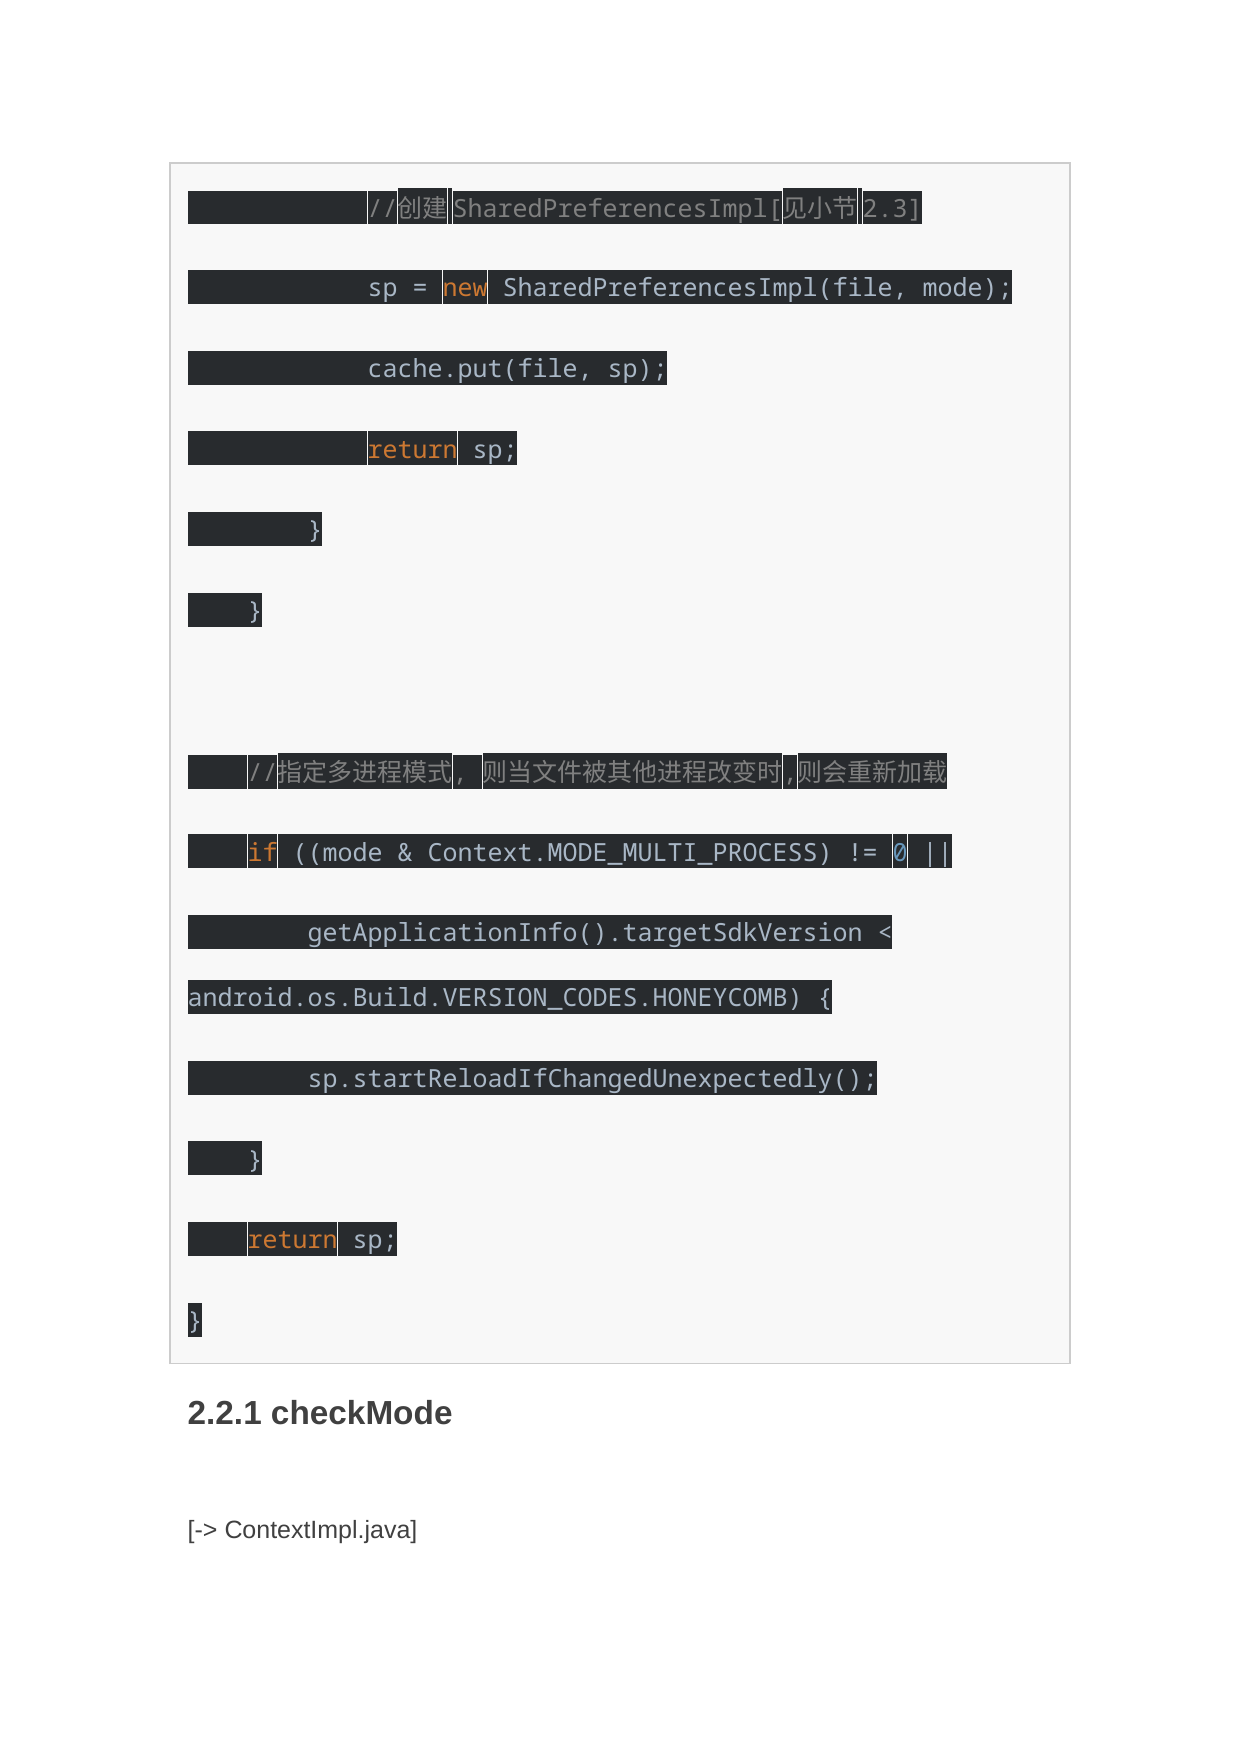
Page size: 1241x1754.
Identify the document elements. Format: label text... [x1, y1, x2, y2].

text return sp; [171, 1194, 1069, 1271]
text if ((mode & Context.MODE_MULTI_PROCESS) != 0 || [171, 807, 1069, 884]
text } [171, 1114, 1069, 1191]
subtitle 2.2.1 checkMode [187, 1380, 1053, 1445]
text cache.put(file, sp); [171, 323, 1069, 400]
text } [171, 1275, 1069, 1363]
text } [171, 484, 1069, 561]
text sp.startReloadIfChangedUnexpectedly(); [171, 1033, 1069, 1110]
text sp = new SharedPreferencesImpl(file, mode); [171, 243, 1069, 319]
text //创建SharedPreferencesImpl[见小节2.3] [171, 164, 1069, 239]
text //指定多进程模式, 则当文件被其他进程改变时,则会重新加载 [171, 726, 1069, 803]
text } [171, 565, 1069, 642]
text getApplicationInfo().targetSdkVersion < android.os.Build.VERSION_CODES.HONEYCOMB) { [171, 888, 1069, 1029]
text return sp; [171, 404, 1069, 481]
text [-> ContextImpl.java] [187, 1513, 1053, 1546]
